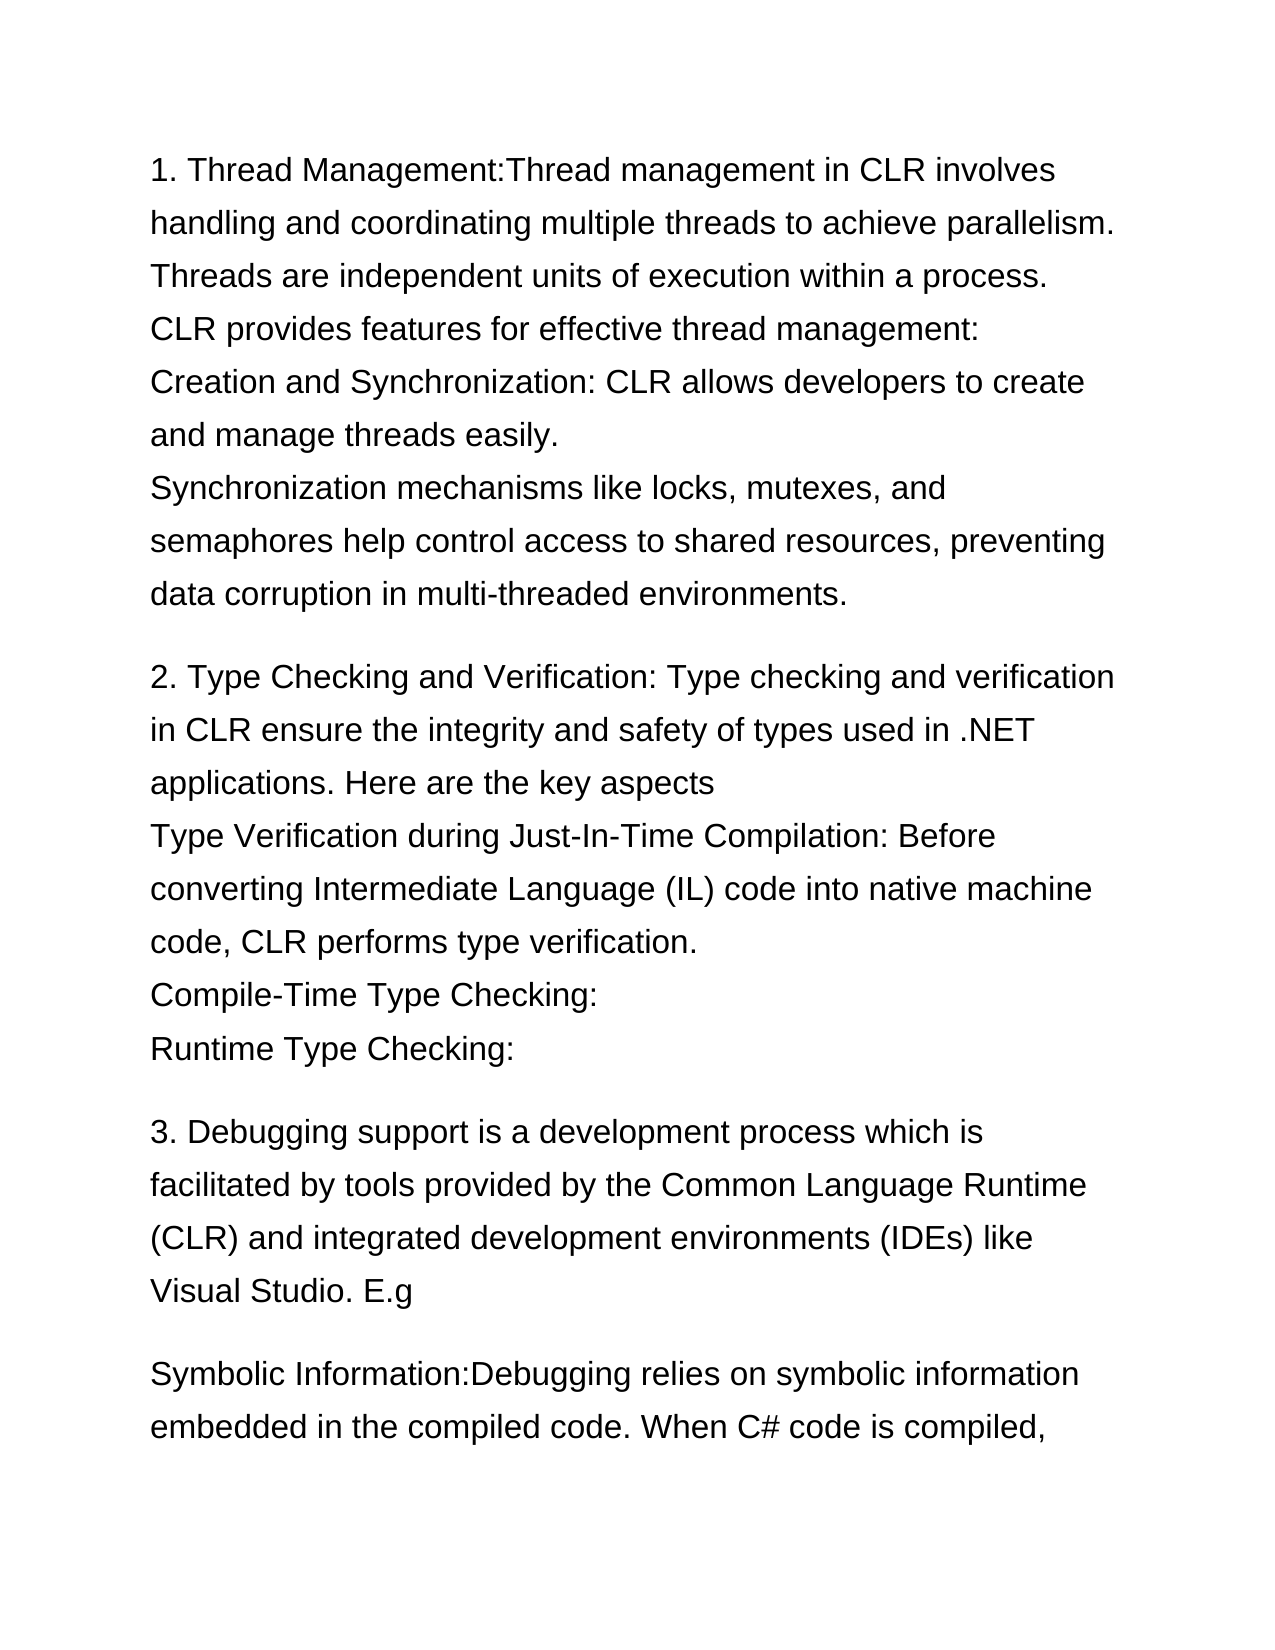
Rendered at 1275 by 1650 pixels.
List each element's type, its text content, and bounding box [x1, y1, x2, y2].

text 3. Debugging support is a development process which is facilitated by tools provided by the Common Language Runtime (CLR) and integrated development environments (IDEs) like Visual Studio. E.g [150, 1112, 1125, 1309]
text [150, 1354, 1125, 1446]
text CLR provides features for effective thread management: [150, 309, 1125, 347]
text Synchronization mechanisms like locks, mutexes, and semaphores help control access to shared resources, preventing data corruption in multi-threaded environments. [150, 468, 1125, 613]
text Creation and Synchronization: CLR allows developers to create and manage threads easily. [150, 362, 1125, 453]
text 2. Type Checking and Verification: Type checking and verification in CLR ensure the integrity and safety of types used in .NET applications. Here are the key aspects [150, 657, 1125, 802]
text Compile-Time Type Checking: [150, 976, 1125, 1014]
text Runtime Type Checking: [150, 1028, 1125, 1067]
text Type Verification during Just-In-Time Compilation: Before converting Intermediate Language (IL) code into native machine code, CLR performs type verification. [150, 816, 1125, 961]
text 1. Thread Management:Thread management in CLR involves handling and coordinating multiple threads to achieve parallelism. Threads are independent units of execution within a process. [150, 150, 1125, 294]
